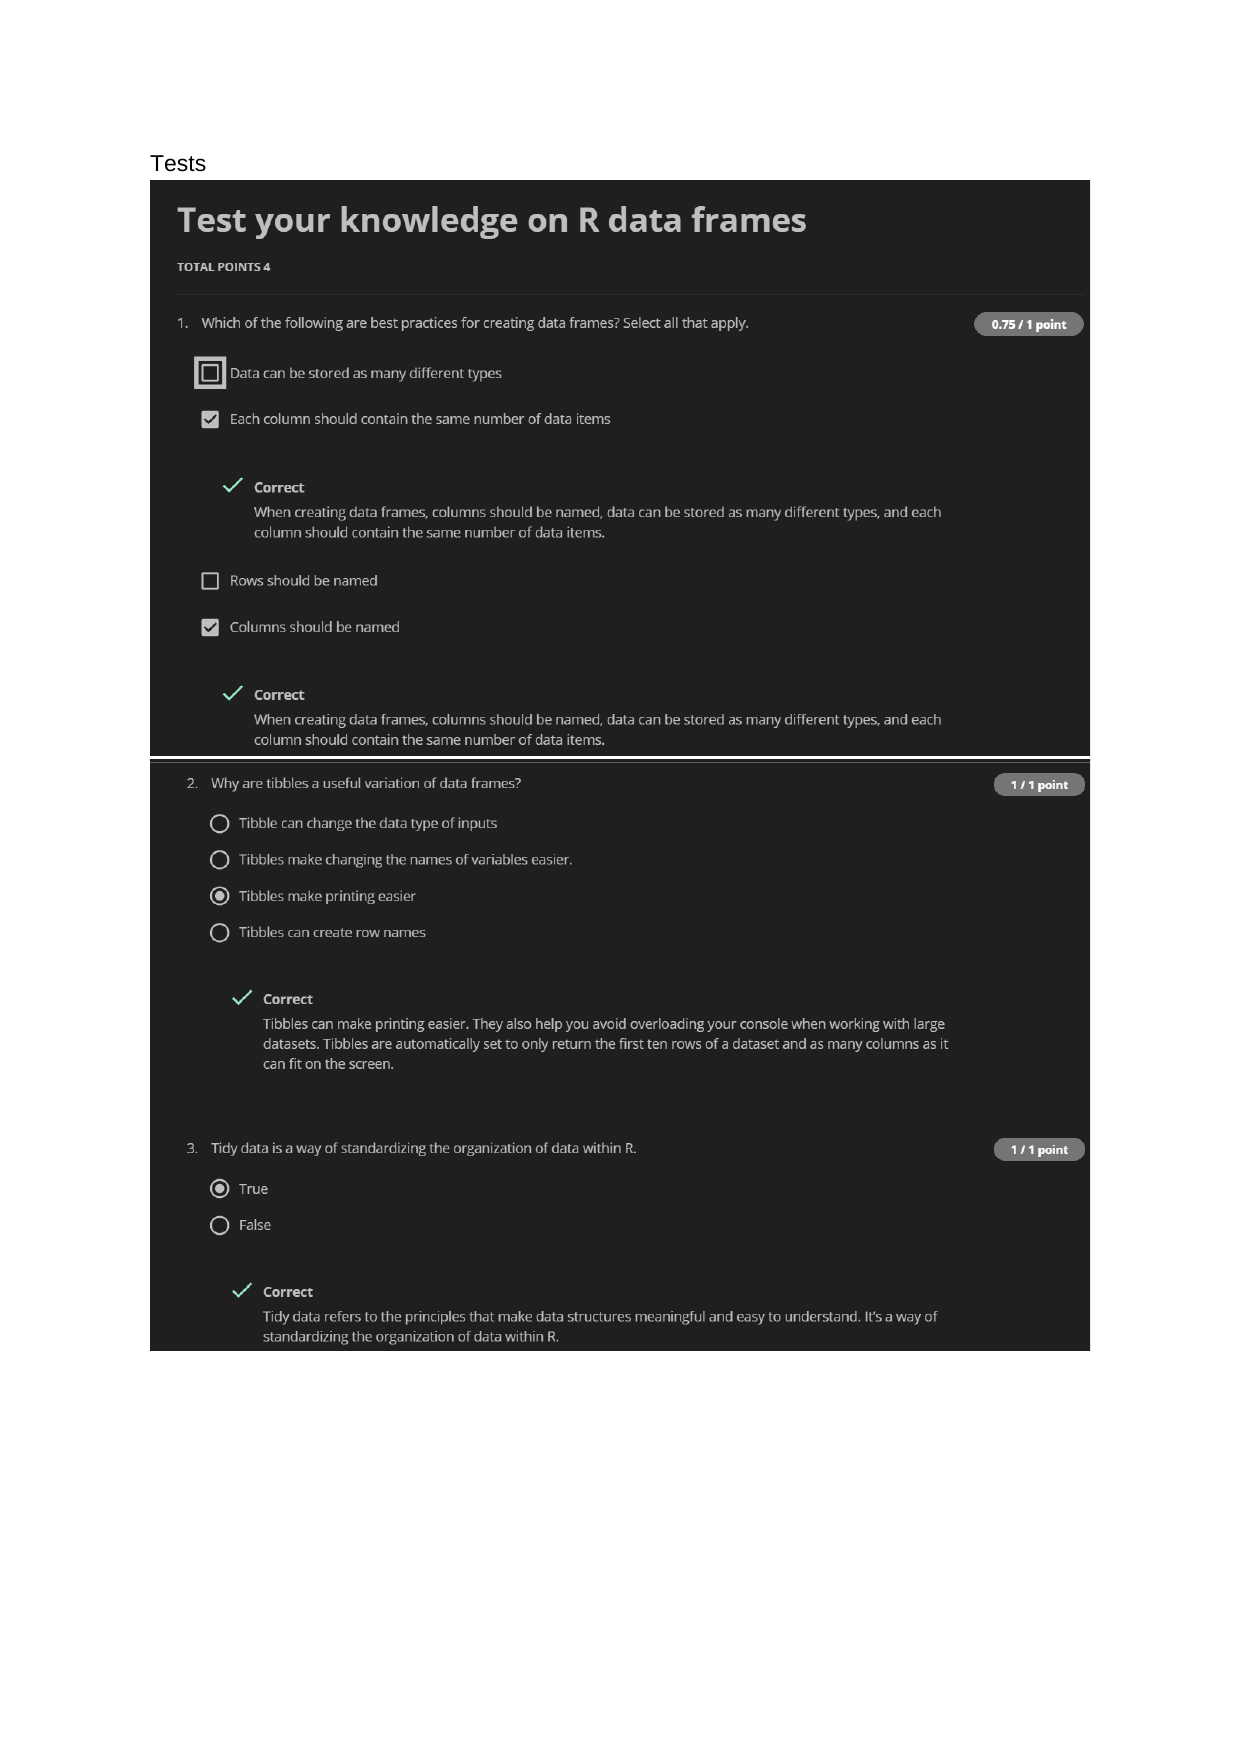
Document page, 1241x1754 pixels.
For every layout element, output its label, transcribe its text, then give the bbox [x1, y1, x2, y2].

text Tests [150, 150, 1090, 176]
picture [150, 759, 1091, 1351]
picture [150, 180, 1091, 756]
